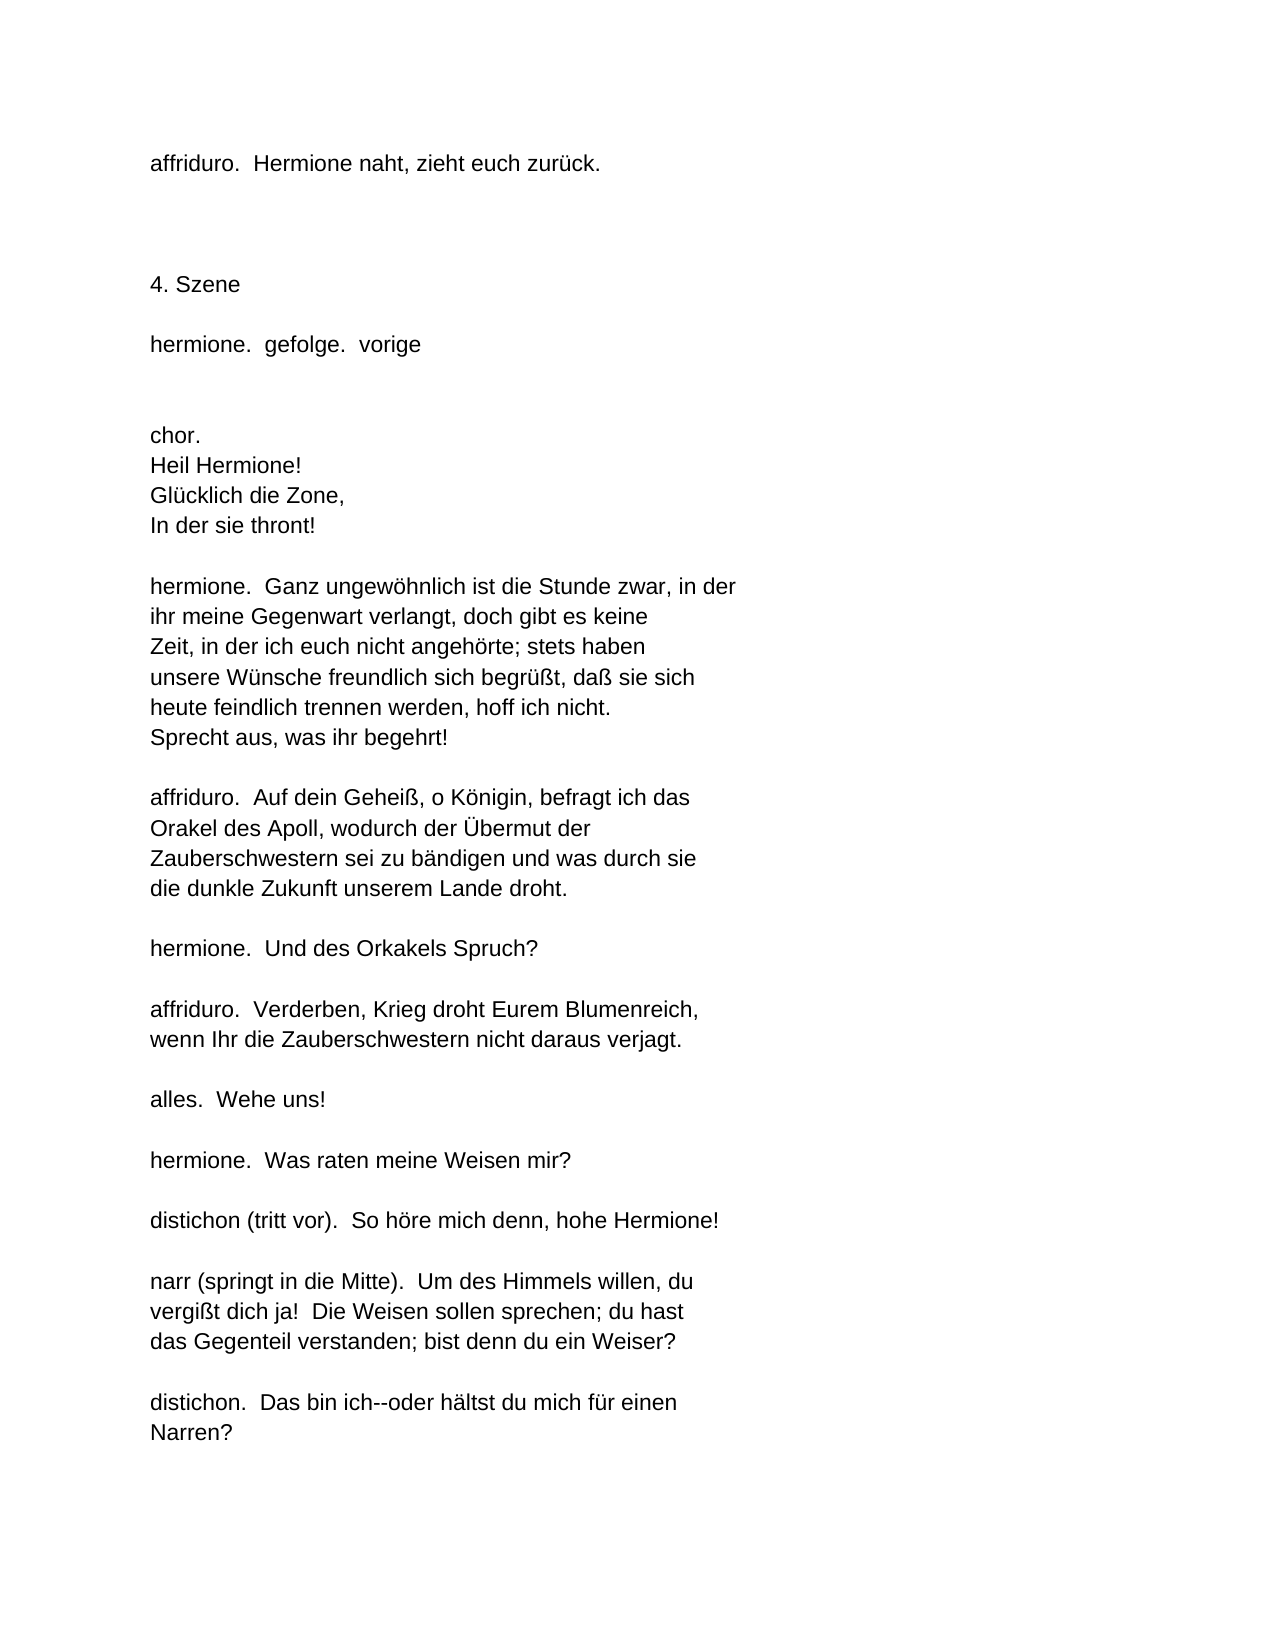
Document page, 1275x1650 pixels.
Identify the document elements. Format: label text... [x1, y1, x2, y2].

text chor. [150, 422, 1125, 448]
text alles. Wehe uns! [150, 1086, 1125, 1113]
text wenn Ihr die Zauberschwestern nicht daraus verjagt. [150, 1026, 1125, 1052]
text distichon. Das bin ich--oder hältst du mich für einen [150, 1388, 1125, 1415]
text vergißt dich ja! Die Weisen sollen sprechen; du hast [150, 1298, 1125, 1324]
text 4. Szene [150, 271, 1125, 297]
text affriduro. Auf dein Geheiß, o Königin, befragt ich das [150, 784, 1125, 811]
text Heil Hermione! [150, 452, 1125, 478]
text das Gegenteil verstanden; bist denn du ein Weiser? [150, 1328, 1125, 1354]
text Zauberschwestern sei zu bändigen und was durch sie [150, 845, 1125, 871]
text ihr meine Gegenwart verlangt, doch gibt es keine [150, 603, 1125, 629]
text Sprecht aus, was ihr begehrt! [150, 724, 1125, 750]
text die dunkle Zukunft unserem Lande droht. [150, 875, 1125, 901]
text affriduro. Hermione naht, zieht euch zurück. [150, 150, 1125, 176]
text distichon (tritt vor). So höre mich denn, hohe Hermione! [150, 1207, 1125, 1234]
text Zeit, in der ich euch nicht angehörte; stets haben [150, 633, 1125, 660]
text hermione. Und des Orkakels Spruch? [150, 935, 1125, 962]
text Orakel des Apoll, wodurch der Übermut der [150, 814, 1125, 841]
text narr (springt in die Mitte). Um des Himmels willen, du [150, 1268, 1125, 1294]
text Narren? [150, 1419, 1125, 1445]
text affriduro. Verderben, Krieg droht Eurem Blumenreich, [150, 996, 1125, 1022]
text hermione. gefolge. vorige [150, 331, 1125, 358]
text hermione. Ganz ungewöhnlich ist die Stunde zwar, in der [150, 573, 1125, 599]
text unsere Wünsche freundlich sich begrüßt, daß sie sich [150, 663, 1125, 690]
text heute feindlich trennen werden, hoff ich nicht. [150, 694, 1125, 720]
text Glücklich die Zone, [150, 482, 1125, 509]
text hermione. Was raten meine Weisen mir? [150, 1147, 1125, 1173]
text In der sie thront! [150, 512, 1125, 539]
